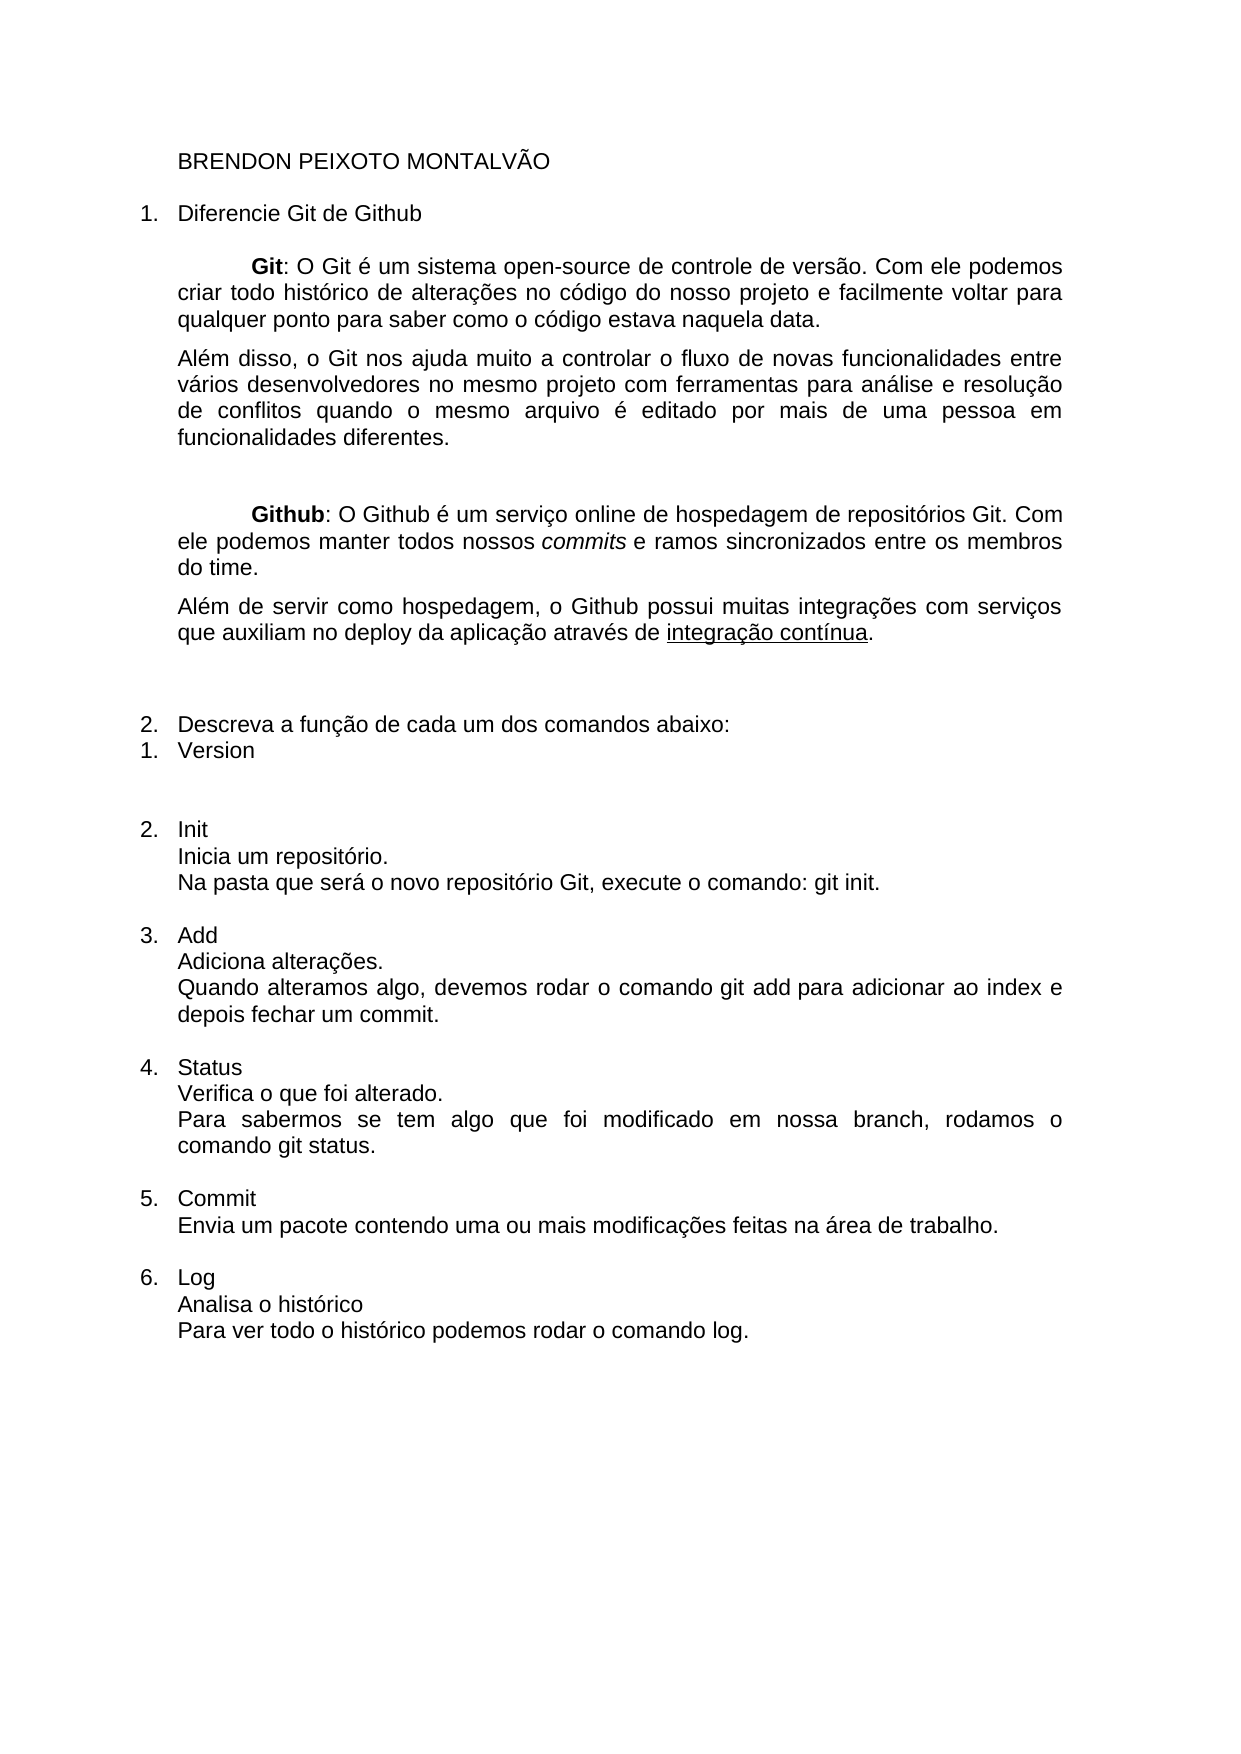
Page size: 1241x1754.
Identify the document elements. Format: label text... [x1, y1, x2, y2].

text BRENDON PEIXOTO MONTALVÃO [177, 148, 1063, 174]
list Status [140, 1053, 1063, 1080]
text Analisa o histórico [177, 1291, 1063, 1317]
text Na pasta que será o novo repositório Git, execute o comando: git init. [177, 869, 1063, 895]
text Adiciona alterações. [177, 948, 1063, 974]
text Além disso, o Git nos ajuda muito a controlar o fluxo de novas funcionalidades entre vários desenvolvedores no mesmo projeto com ferramentas para análise e resolução de conflitos quando o mesmo arquivo é editado por mais de uma pessoa em funcionalidades diferentes. [177, 344, 1063, 450]
list Log [140, 1264, 1063, 1291]
list Version [140, 737, 1063, 763]
list Init [140, 816, 1063, 843]
list Diferencie Git de Github [140, 200, 1063, 227]
text Git: O Git é um sistema open-source de controle de versão. Com ele podemos criar todo histórico de alterações no código do nosso projeto e facilmente voltar para qualquer ponto para saber como o código estava naquela data. [177, 253, 1063, 332]
text Para sabermos se tem algo que foi modificado em nossa branch, rodamos o comando git status. [177, 1106, 1063, 1159]
text Para ver todo o histórico podemos rodar o comando log. [177, 1317, 1063, 1343]
text Github: O Github é um serviço online de hospedagem de repositórios Git. Com ele podemos manter todos nossos commits e ramos sincronizados entre os membros do time. [177, 501, 1063, 580]
list Descreva a função de cada um dos comandos abaixo: [140, 711, 1063, 737]
text Inicia um repositório. [177, 843, 1063, 869]
list Commit [140, 1185, 1063, 1212]
text Envia um pacote contendo uma ou mais modificações feitas na área de trabalho. [177, 1212, 1063, 1238]
list Add [140, 922, 1063, 948]
text Quando alteramos algo, devemos rodar o comando git add para adicionar ao index e depois fechar um commit. [177, 974, 1063, 1027]
text Verifica o que foi alterado. [177, 1080, 1063, 1106]
text Além de servir como hospedagem, o Github possui muitas integrações com serviços que auxiliam no deploy da aplicação através de integração contínua. [177, 593, 1063, 646]
